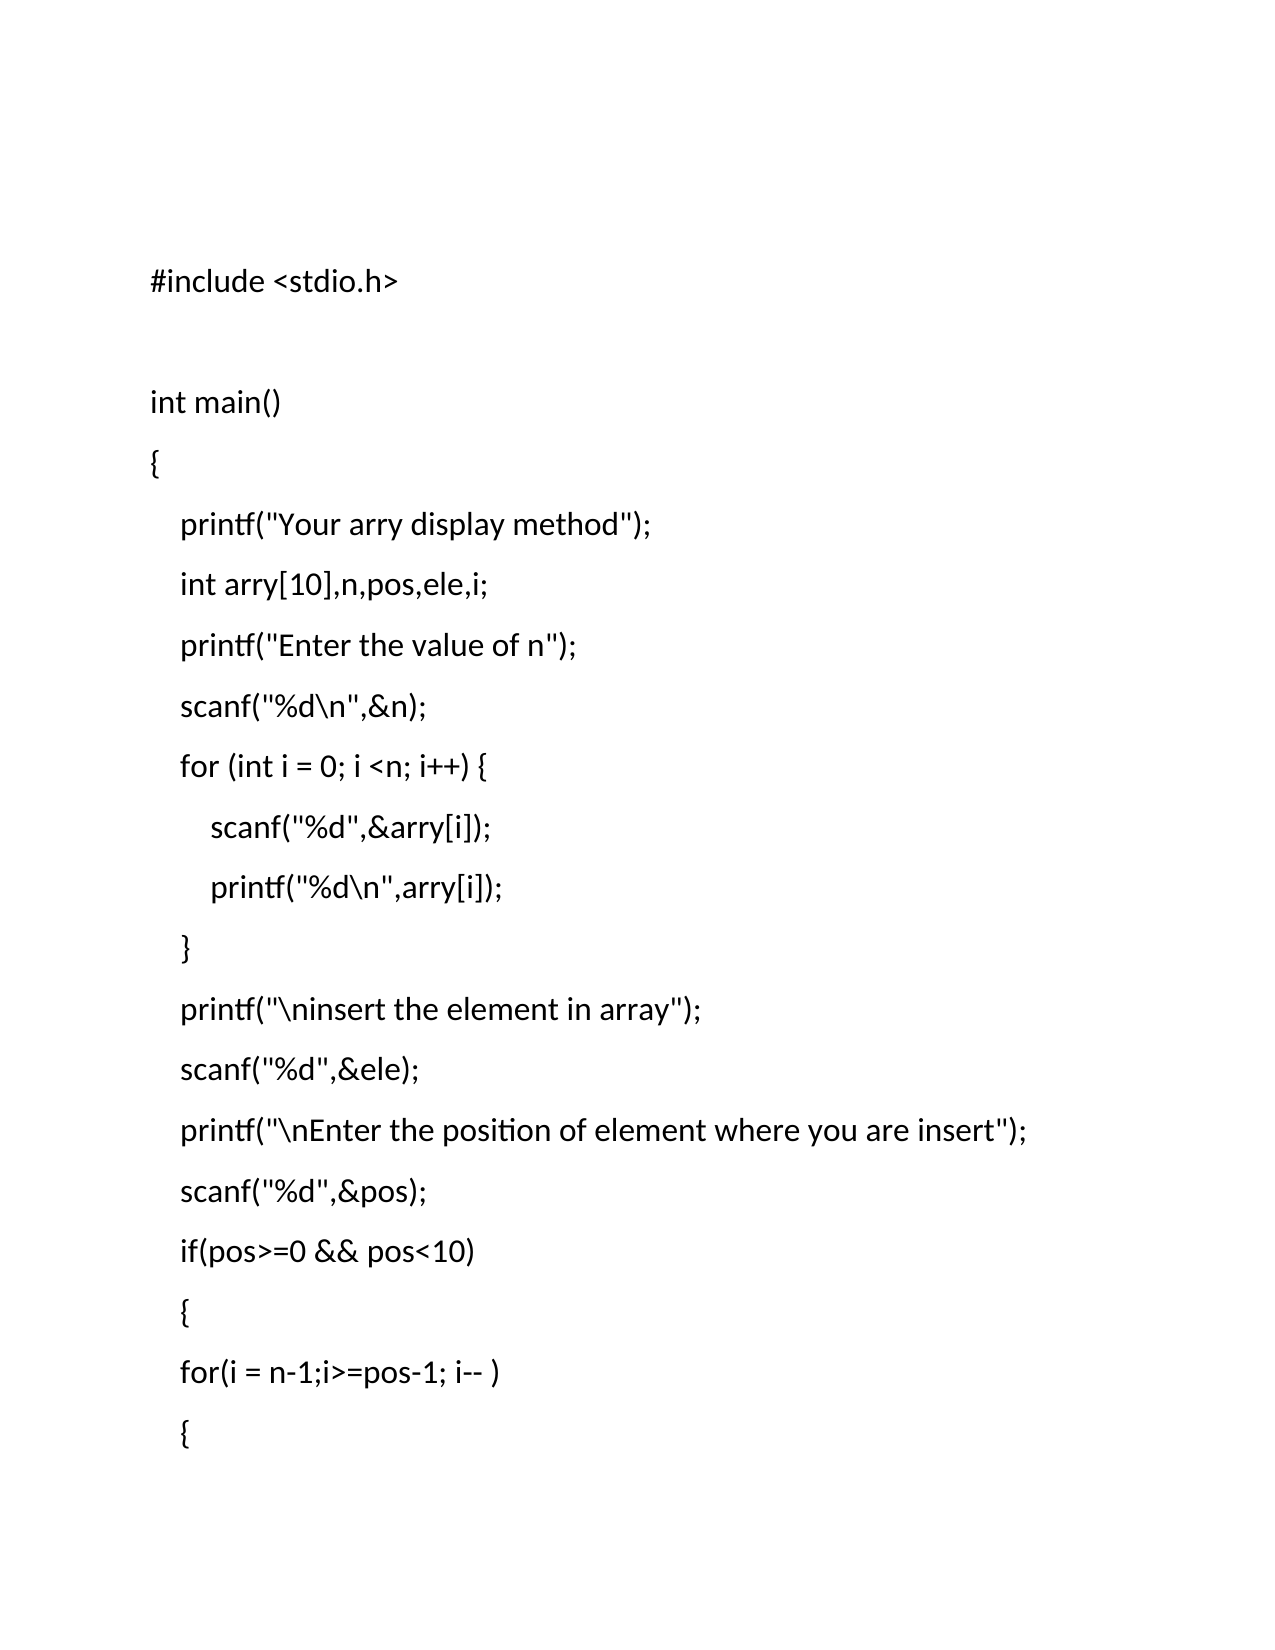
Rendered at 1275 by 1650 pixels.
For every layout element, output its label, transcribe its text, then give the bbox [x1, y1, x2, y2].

text { [150, 442, 1125, 483]
text #include <stdio.h> [150, 260, 1125, 301]
text printf("Enter the value of n"); [150, 624, 1125, 665]
text scanf("%d\n",&n); [150, 684, 1125, 725]
text scanf("%d",&ele); [150, 1048, 1125, 1089]
text printf("Your arry display method"); [150, 503, 1125, 543]
text { [150, 1412, 1125, 1453]
text scanf("%d",&pos); [150, 1169, 1125, 1210]
text int arry[10],n,pos,ele,i; [150, 563, 1125, 604]
text for (int i = 0; i <n; i++) { [150, 745, 1125, 786]
text printf("\ninsert the element in array"); [150, 988, 1125, 1028]
text { [150, 1291, 1125, 1332]
text for(i = n-1;i>=pos-1; i-- ) [150, 1351, 1125, 1392]
text printf("\nEnter the position of element where you are insert"); [150, 1109, 1125, 1150]
text scanf("%d",&arry[i]); [150, 806, 1125, 847]
text printf("%d\n",arry[i]); [150, 866, 1125, 907]
text } [150, 927, 1125, 968]
text int main() [150, 381, 1125, 422]
text if(pos>=0 && pos<10) [150, 1230, 1125, 1271]
